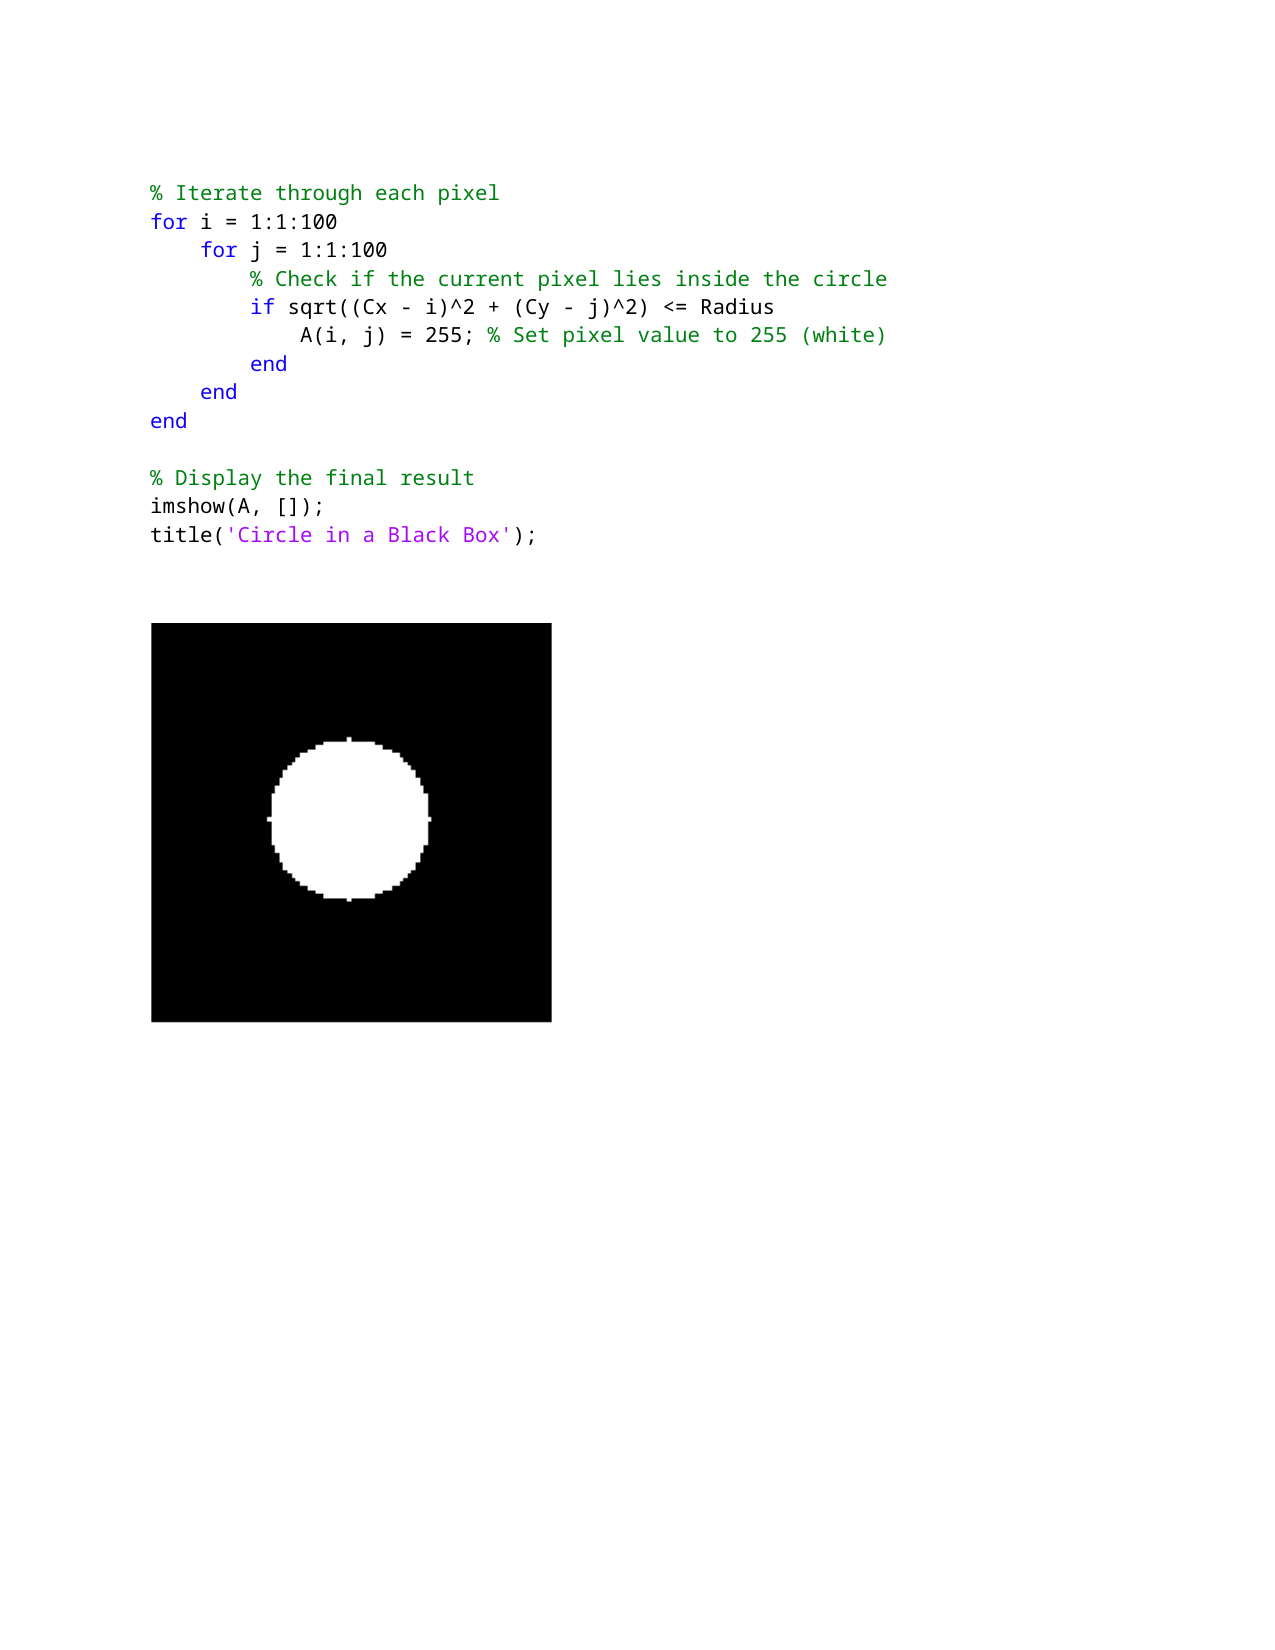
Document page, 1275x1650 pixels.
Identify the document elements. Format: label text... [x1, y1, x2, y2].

text for i = 1:1:100 [150, 207, 1125, 235]
text title('Circle in a Black Box'); [150, 520, 1125, 548]
text end [150, 349, 1125, 377]
text % Check if the current pixel lies inside the circle [150, 264, 1125, 292]
text end [150, 406, 1125, 434]
text A(i, j) = 255; % Set pixel value to 255 (white) [150, 321, 1125, 349]
text % Display the final result [150, 463, 1125, 491]
text end [150, 377, 1125, 406]
text % Iterate through each pixel [150, 178, 1125, 207]
picture [150, 623, 552, 1024]
text imshow(A, []); [150, 491, 1125, 520]
text if sqrt((Cx - i)^2 + (Cy - j)^2) <= Radius [150, 292, 1125, 321]
text for j = 1:1:100 [150, 235, 1125, 264]
